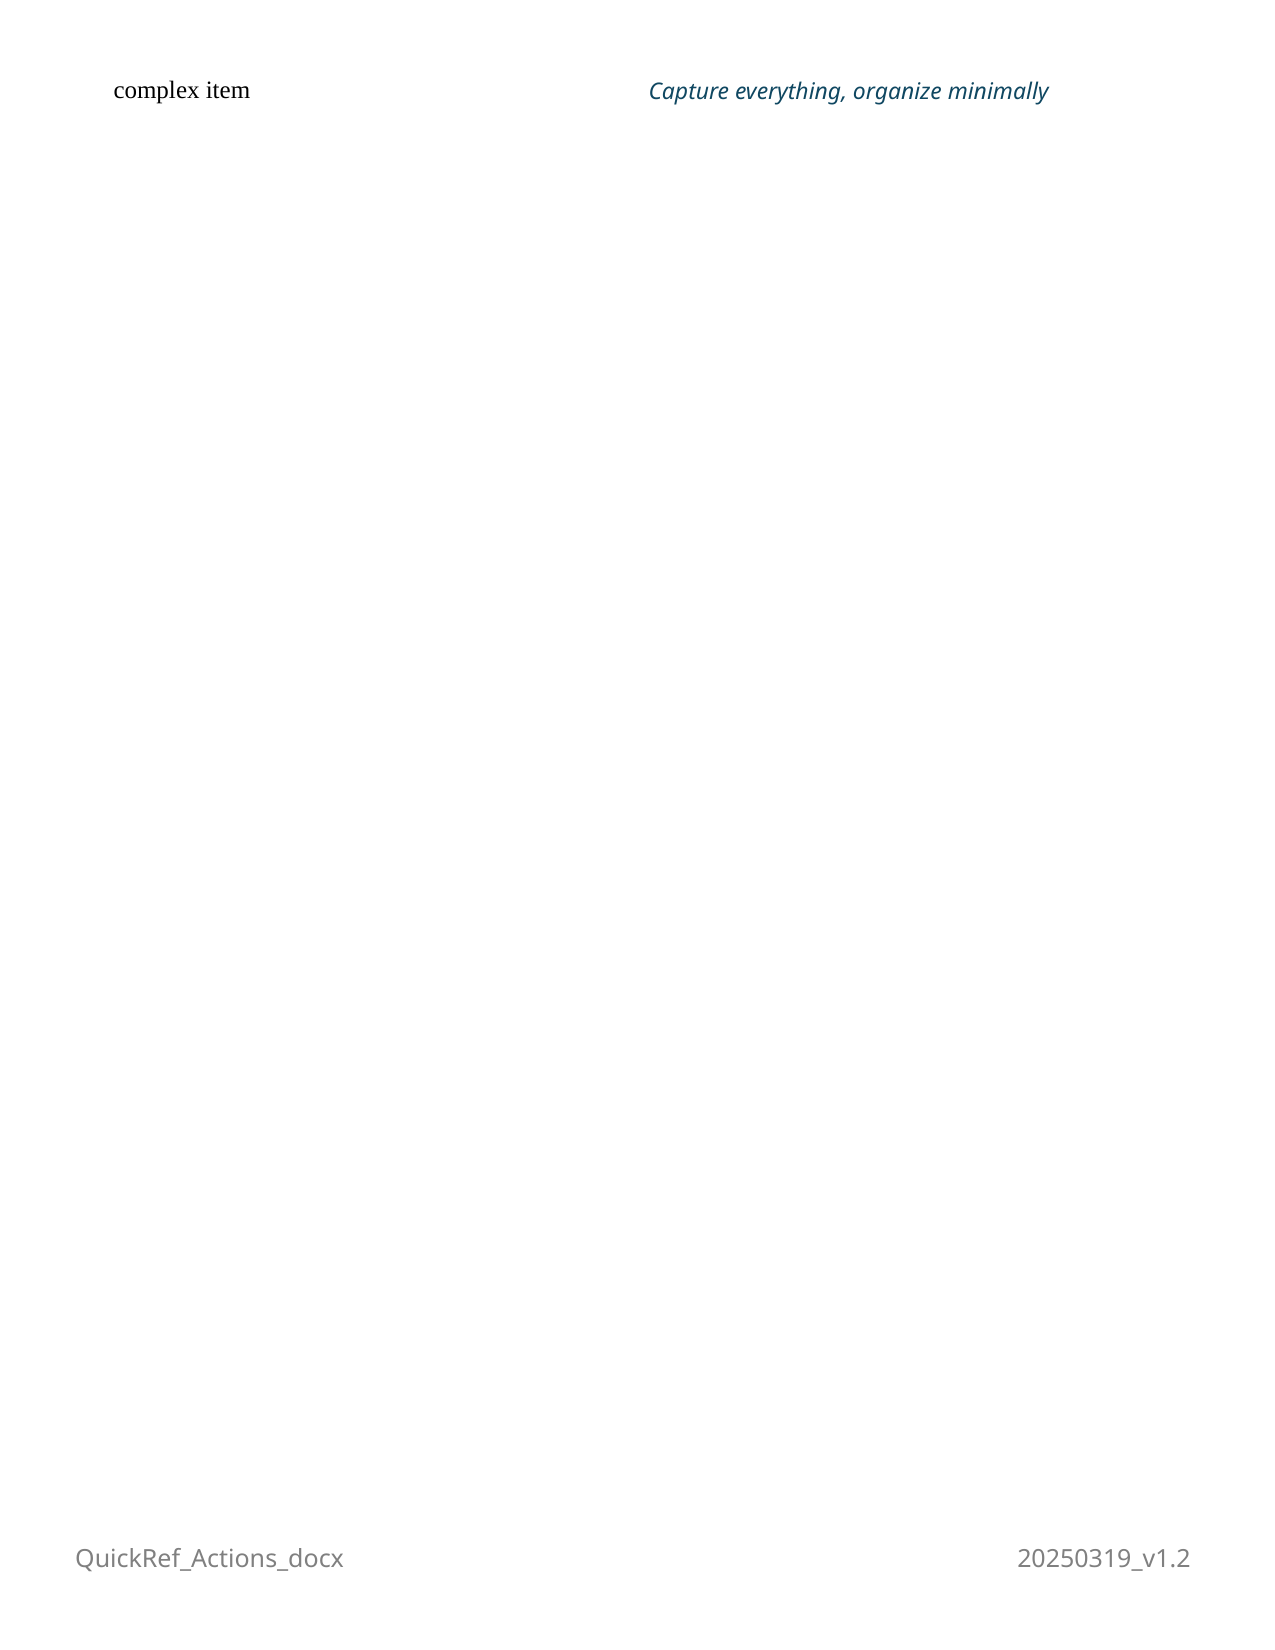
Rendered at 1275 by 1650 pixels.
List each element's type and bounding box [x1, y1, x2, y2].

table_cell [637, 75, 1199, 111]
table_cell [75, 75, 637, 111]
